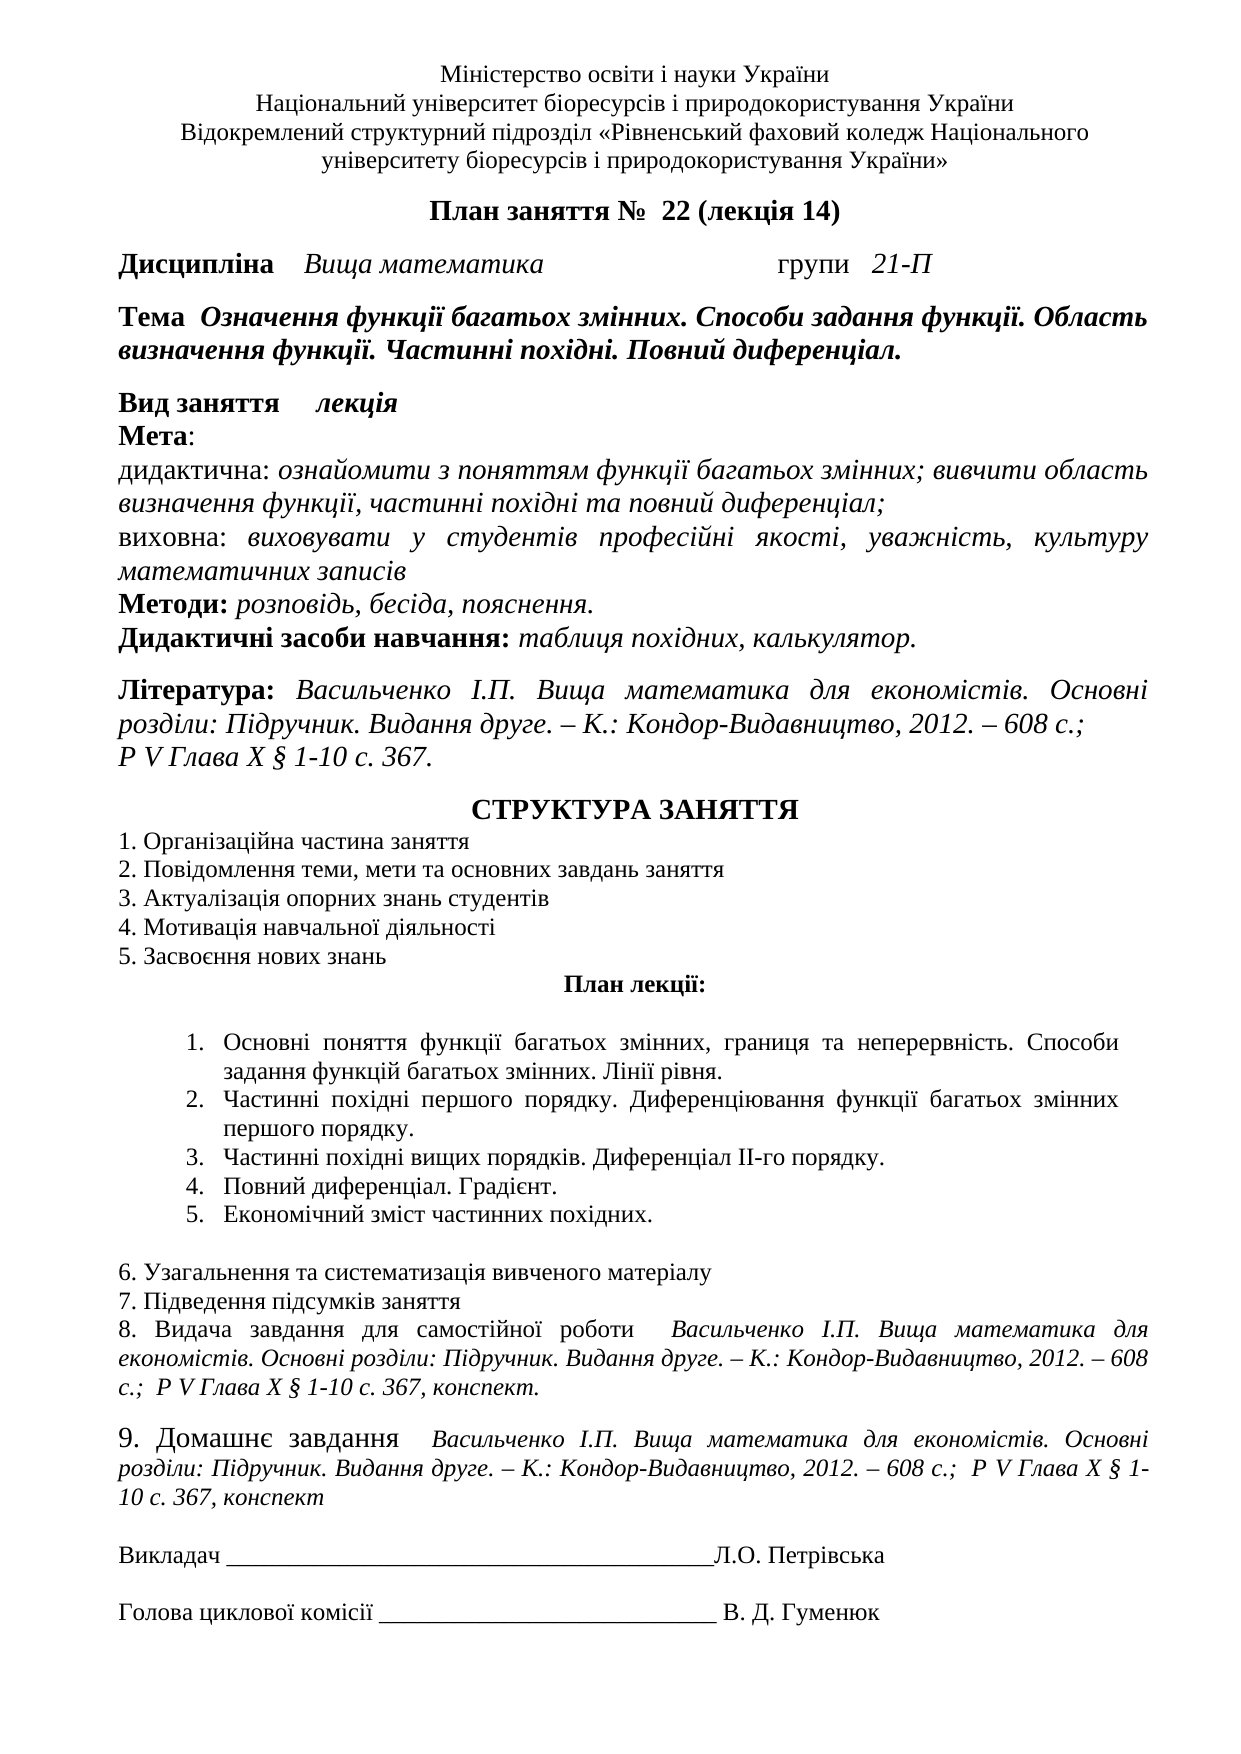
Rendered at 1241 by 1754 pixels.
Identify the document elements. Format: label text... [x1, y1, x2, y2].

text Викладач _______________________________________Л.О. Петрівська [118, 1540, 1152, 1568]
text Дисципліна Вища математика групи 21-П [118, 246, 1152, 279]
text Тема Означення функції багатьох змінних. Способи задання функції. Область визначення функції. Частинні похідні. Повний диференціал. [118, 299, 1152, 366]
text Мета: [118, 418, 1152, 452]
text 1. Організаційна частина заняття [118, 826, 1152, 854]
text виховна: виховувати у студентів професійні якості, уважність, культуру математичних записів [118, 519, 1152, 586]
text 3. Актуалізація опорних знань студентів [118, 883, 1152, 912]
text 2. Повідомлення теми, мети та основних завдань заняття [118, 854, 1152, 883]
text 4. Мотивація навчальної діяльності [118, 912, 1152, 941]
text Вид заняття лекція [118, 385, 1152, 418]
text Голова циклової комісії ___________________________ В. Д. Гуменюк [118, 1597, 1152, 1626]
text Відокремлений структурний підрозділ «Рівненський фаховий коледж Національного університету біоресурсів і природокористування України» [118, 117, 1152, 174]
text Міністерство освіти і науки України [118, 59, 1152, 88]
text План лекції: [118, 969, 1152, 998]
text Дидактичні засоби навчання: таблиця похідних, калькулятор. [118, 620, 1152, 653]
text СТРУКТУРА ЗАНЯТТЯ [118, 792, 1152, 826]
text дидактична: ознайомити з поняттям функції багатьох змінних; вивчити область визначення функції, частинні похідні та повний диференціал; [118, 452, 1152, 519]
text Національний університет біоресурсів і природокористування України [118, 88, 1152, 117]
text 7. Підведення підсумків заняття [118, 1286, 1152, 1314]
text План заняття № 22 (лекція 14) [118, 193, 1152, 227]
text Література: Васильченко І.П. Вища математика для економістів. Основні розділи: Підручник. Видання друге. – К.: Кондор-Видавництво, 2012. – 608 с.; [118, 672, 1152, 739]
text 8. Видача завдання для самостійної роботи Васильченко І.П. Вища математика для економістів. Основні розділи: Підручник. Видання друге. – К.: Кондор-Видавництво, 2012. – 608 с.; Р V Глава X § 1-10 с. 367, конспект. [118, 1314, 1152, 1401]
text Методи: розповідь, бесіда, пояснення. [118, 586, 1152, 620]
table_header Основні поняття функції багатьох змінних, границя та неперервність. Способи задання функцій багатьох змінних. Лінії рівня. Частинні похідні першого порядку. Диференціювання функції багатьох змінних першого порядку. Частинні похідні вищих порядків. Диференціал ІІ-го порядку. Повний диференціал. Градієнт. Економічний зміст частинних похідних. [118, 1027, 1131, 1228]
text 9. Домашнє завдання Васильченко І.П. Вища математика для економістів. Основні розділи: Підручник. Видання друге. – К.: Кондор-Видавництво, 2012. – 608 с.; Р V Глава X § 1-10 с. 367, конспект [118, 1420, 1152, 1511]
text 5. Засвоєння нових знань [118, 941, 1152, 969]
text 6. Узагальнення та систематизація вивченого матеріалу [118, 1257, 1152, 1286]
text Р V Глава X § 1-10 с. 367. [118, 739, 1152, 773]
